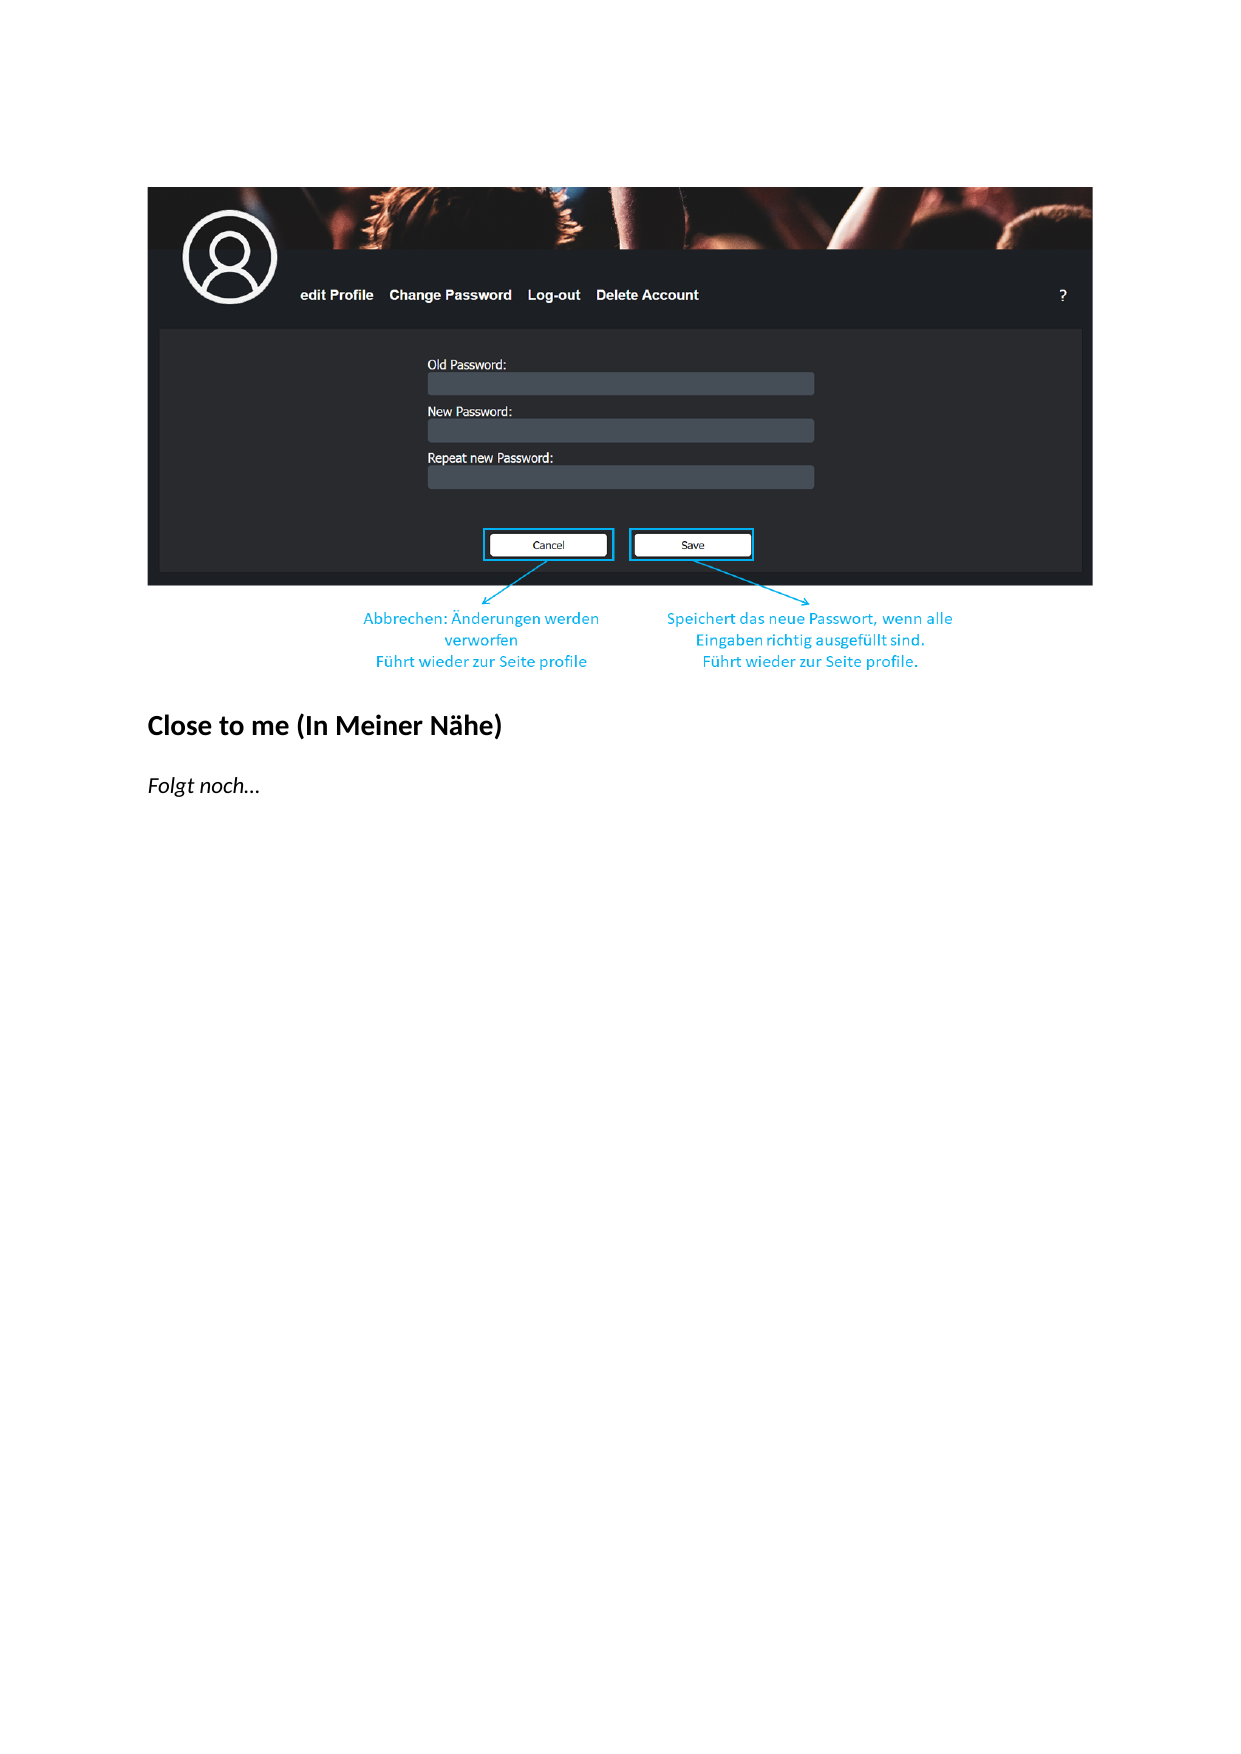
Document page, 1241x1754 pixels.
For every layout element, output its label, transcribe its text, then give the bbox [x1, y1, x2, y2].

text Close to me (In Meiner Nähe) [148, 707, 1093, 743]
text Folgt noch… [148, 771, 1093, 799]
picture [147, 147, 1093, 680]
